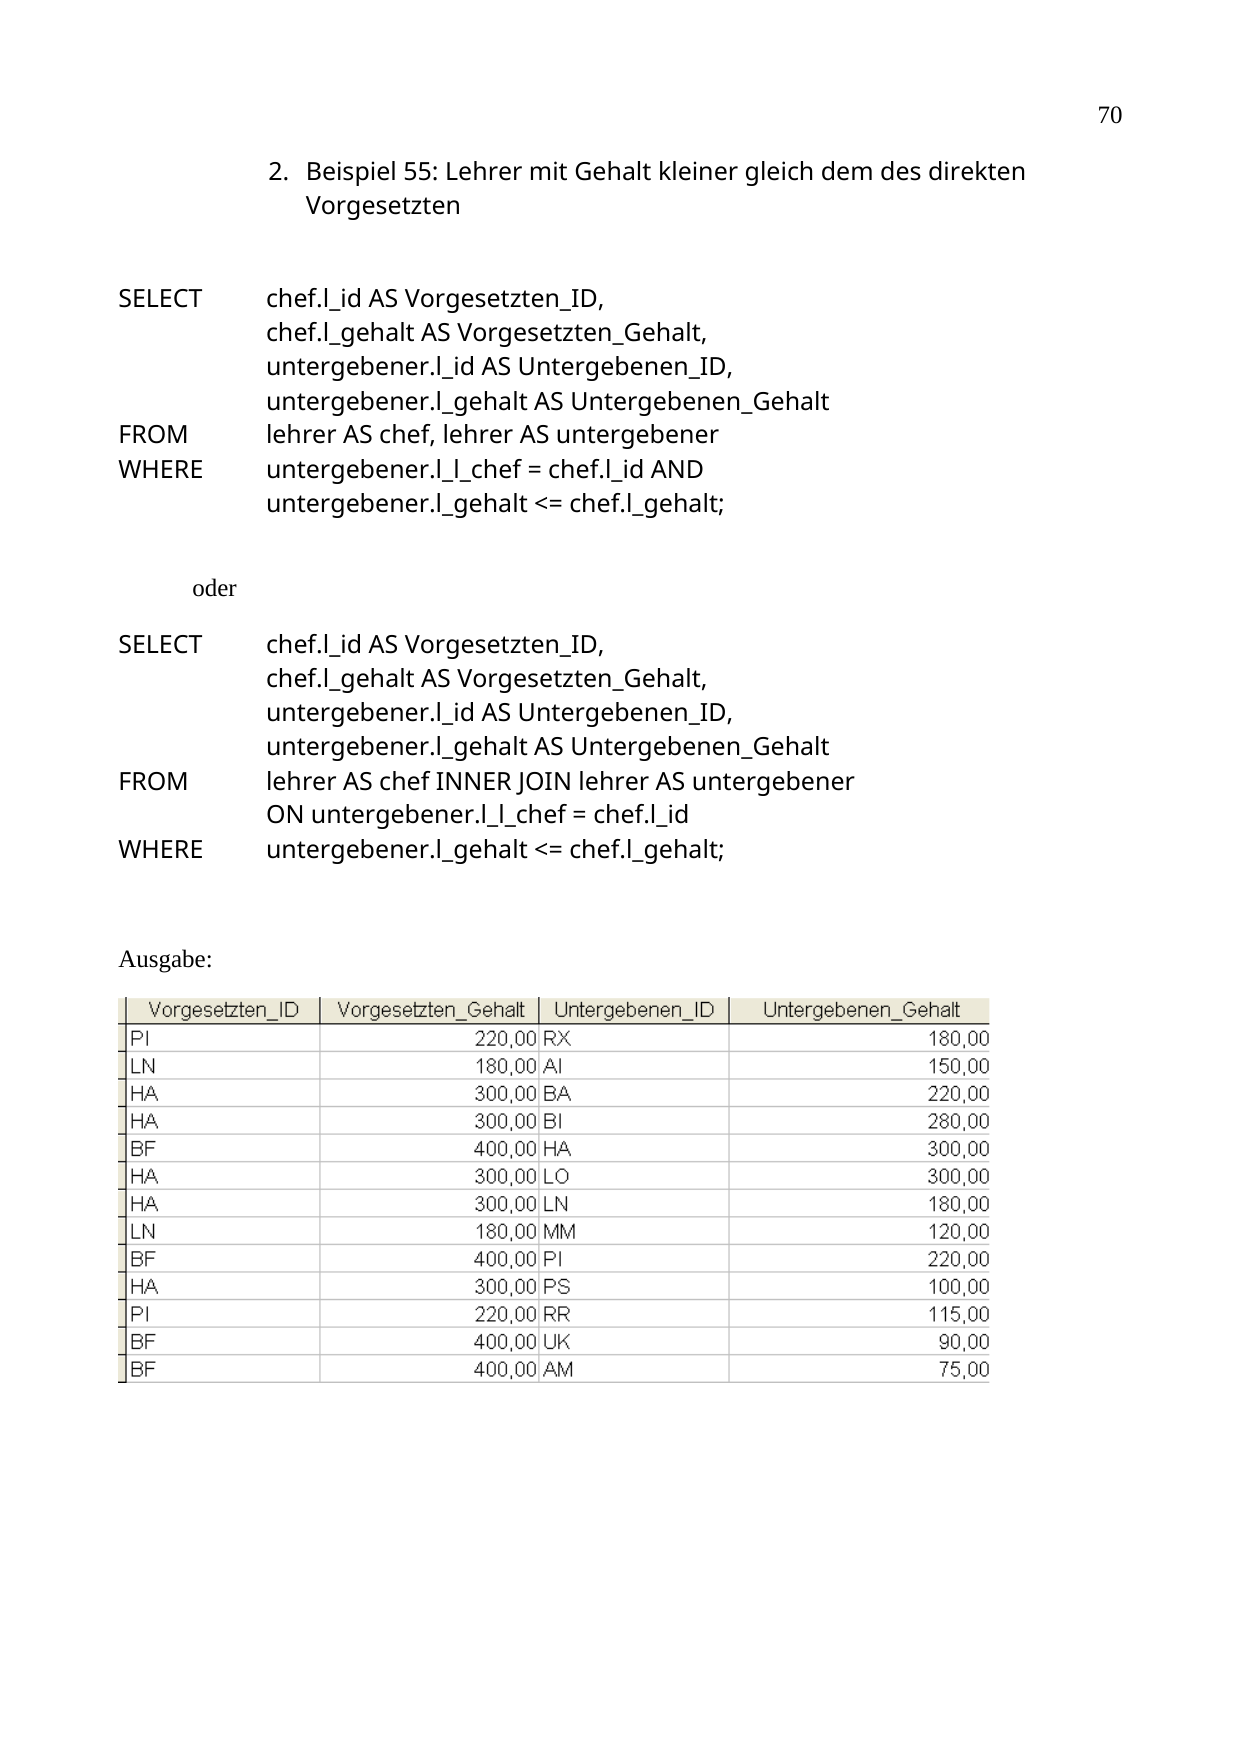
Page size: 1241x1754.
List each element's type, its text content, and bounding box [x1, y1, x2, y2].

text SELECT chef.l_id AS Vorgesetzten_ID, chef.l_gehalt AS Vorgesetzten_Gehalt, untergebener.l_id AS Untergebenen_ID, untergebener.l_gehalt AS Untergebenen_Gehalt FROM lehrer AS chef INNER JOIN lehrer AS untergebener ON untergebener.l_l_chef = chef.l_id WHERE untergebener.l_gehalt <= chef.l_gehalt; [118, 627, 1122, 865]
text Ausgabe: [118, 944, 1122, 973]
text oder [118, 573, 1122, 602]
picture [118, 997, 990, 1383]
text SELECT chef.l_id AS Vorgesetzten_ID, chef.l_gehalt AS Vorgesetzten_Gehalt, untergebener.l_id AS Untergebenen_ID, untergebener.l_gehalt AS Untergebenen_Gehalt FROM lehrer AS chef, lehrer AS untergebener WHERE untergebener.l_l_chef = chef.l_id AND untergebener.l_gehalt <= chef.l_gehalt; [118, 281, 1122, 548]
subtitle Beispiel 55: Lehrer mit Gehalt kleiner gleich dem des direkten Vorgesetzten [268, 154, 1122, 256]
